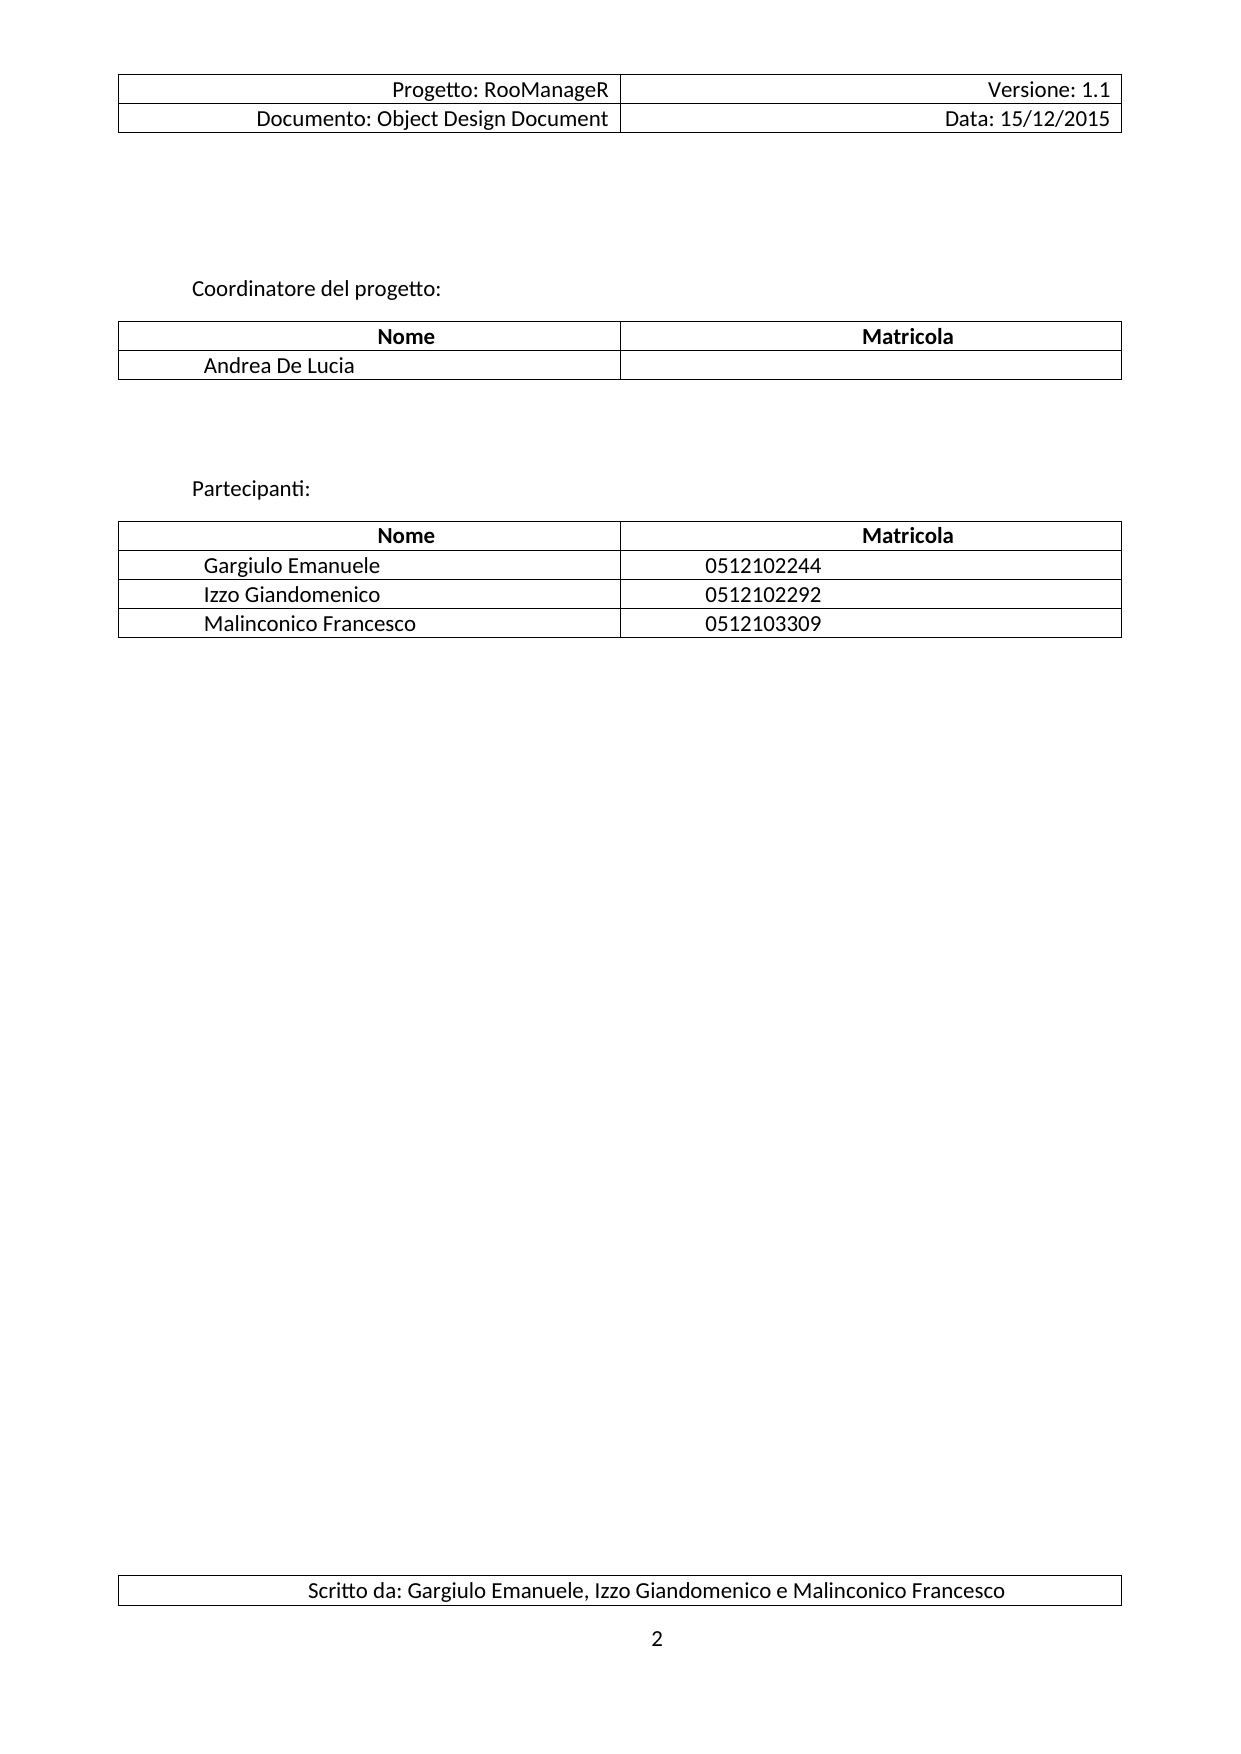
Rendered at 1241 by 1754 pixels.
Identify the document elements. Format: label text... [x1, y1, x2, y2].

text Partecipanti: [192, 474, 1122, 502]
table_cell 0512103309 [621, 609, 1121, 637]
table_cell [621, 351, 1121, 379]
table_header Scritto da: Gargiulo Emanuele, Izzo Giandomenico e Malinconico Francesco [119, 1576, 1121, 1604]
table_header Nome [119, 522, 620, 550]
table_cell Gargiulo Emanuele [119, 551, 620, 579]
table_header Matricola [621, 522, 1121, 550]
table_header Nome [119, 322, 620, 350]
table_cell Izzo Giandomenico [119, 580, 620, 608]
table_cell Andrea De Lucia [119, 351, 620, 379]
table_header Matricola [621, 322, 1121, 350]
table_cell 0512102292 [621, 580, 1121, 608]
text Coordinatore del progetto: [192, 274, 1122, 302]
table_cell 0512102244 [621, 551, 1121, 579]
table_cell Malinconico Francesco [119, 609, 620, 637]
